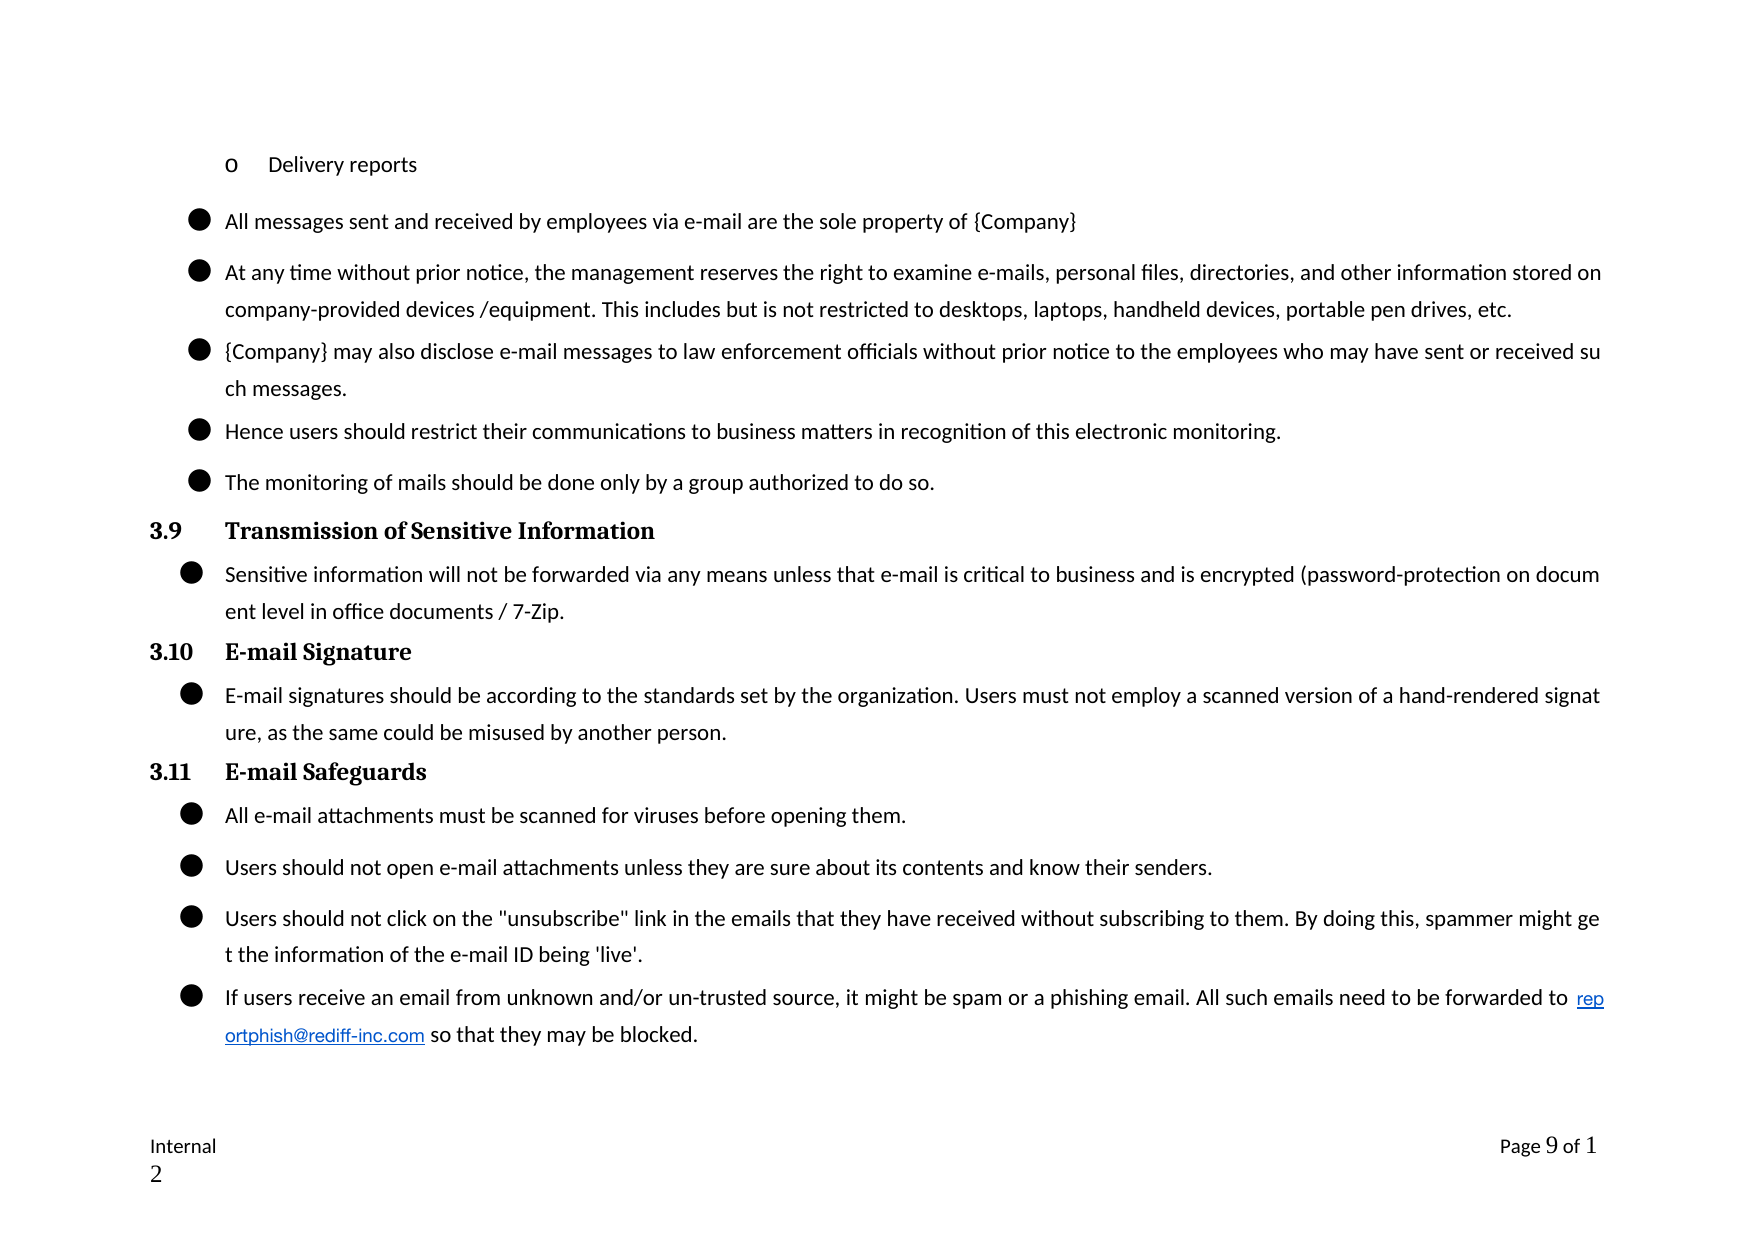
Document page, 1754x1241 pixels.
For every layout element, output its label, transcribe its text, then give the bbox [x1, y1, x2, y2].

list Users should not click on the "unsubscribe" link in the emails that they have received without subscribing to them. By doing this, spammer might get the information of the e-mail ID being 'live'. [179, 889, 1604, 969]
subtitle E-mail Safeguards [150, 758, 1604, 787]
list All messages sent and received by employees via e-mail are the sole property of {Company} [187, 192, 1604, 243]
list Hence users should restrict their communications to business matters in recognition of this electronic monitoring. [187, 402, 1604, 453]
list Users should not open e-mail attachments unless they are sure about its contents and know their senders. [179, 838, 1604, 889]
list Sensitive information will not be forwarded via any means unless that e-mail is critical to business and is encrypted (password-protection on document level in office documents / 7-Zip. [179, 546, 1604, 625]
list {Company} may also disclose e-mail messages to law enforcement officials without prior notice to the employees who may have sent or received such messages. [187, 323, 1604, 402]
subtitle Transmission of Sensitive Information [150, 517, 1604, 546]
list At any time without prior notice, the management reserves the right to examine e-mails, personal files, directories, and other information stored on company-provided devices /equipment. This includes but is not restricted to desktops, laptops, handheld devices, portable pen drives, etc. [187, 243, 1604, 323]
list Delivery reports [224, 150, 1604, 180]
list The monitoring of mails should be done only by a group authorized to do so. [187, 453, 1604, 504]
list If users receive an email from unknown and/or un-trusted source, it might be spam or a phishing email. All such emails need to be forwarded to reportphish@rediff-inc.com so that they may be blocked. [179, 969, 1604, 1048]
list All e-mail attachments must be scanned for viruses before opening them. [179, 787, 1604, 838]
subtitle E-mail Signature [150, 638, 1604, 666]
list E-mail signatures should be according to the standards set by the organization. Users must not employ a scanned version of a hand-rendered signature, as the same could be misused by another person. [179, 666, 1604, 746]
